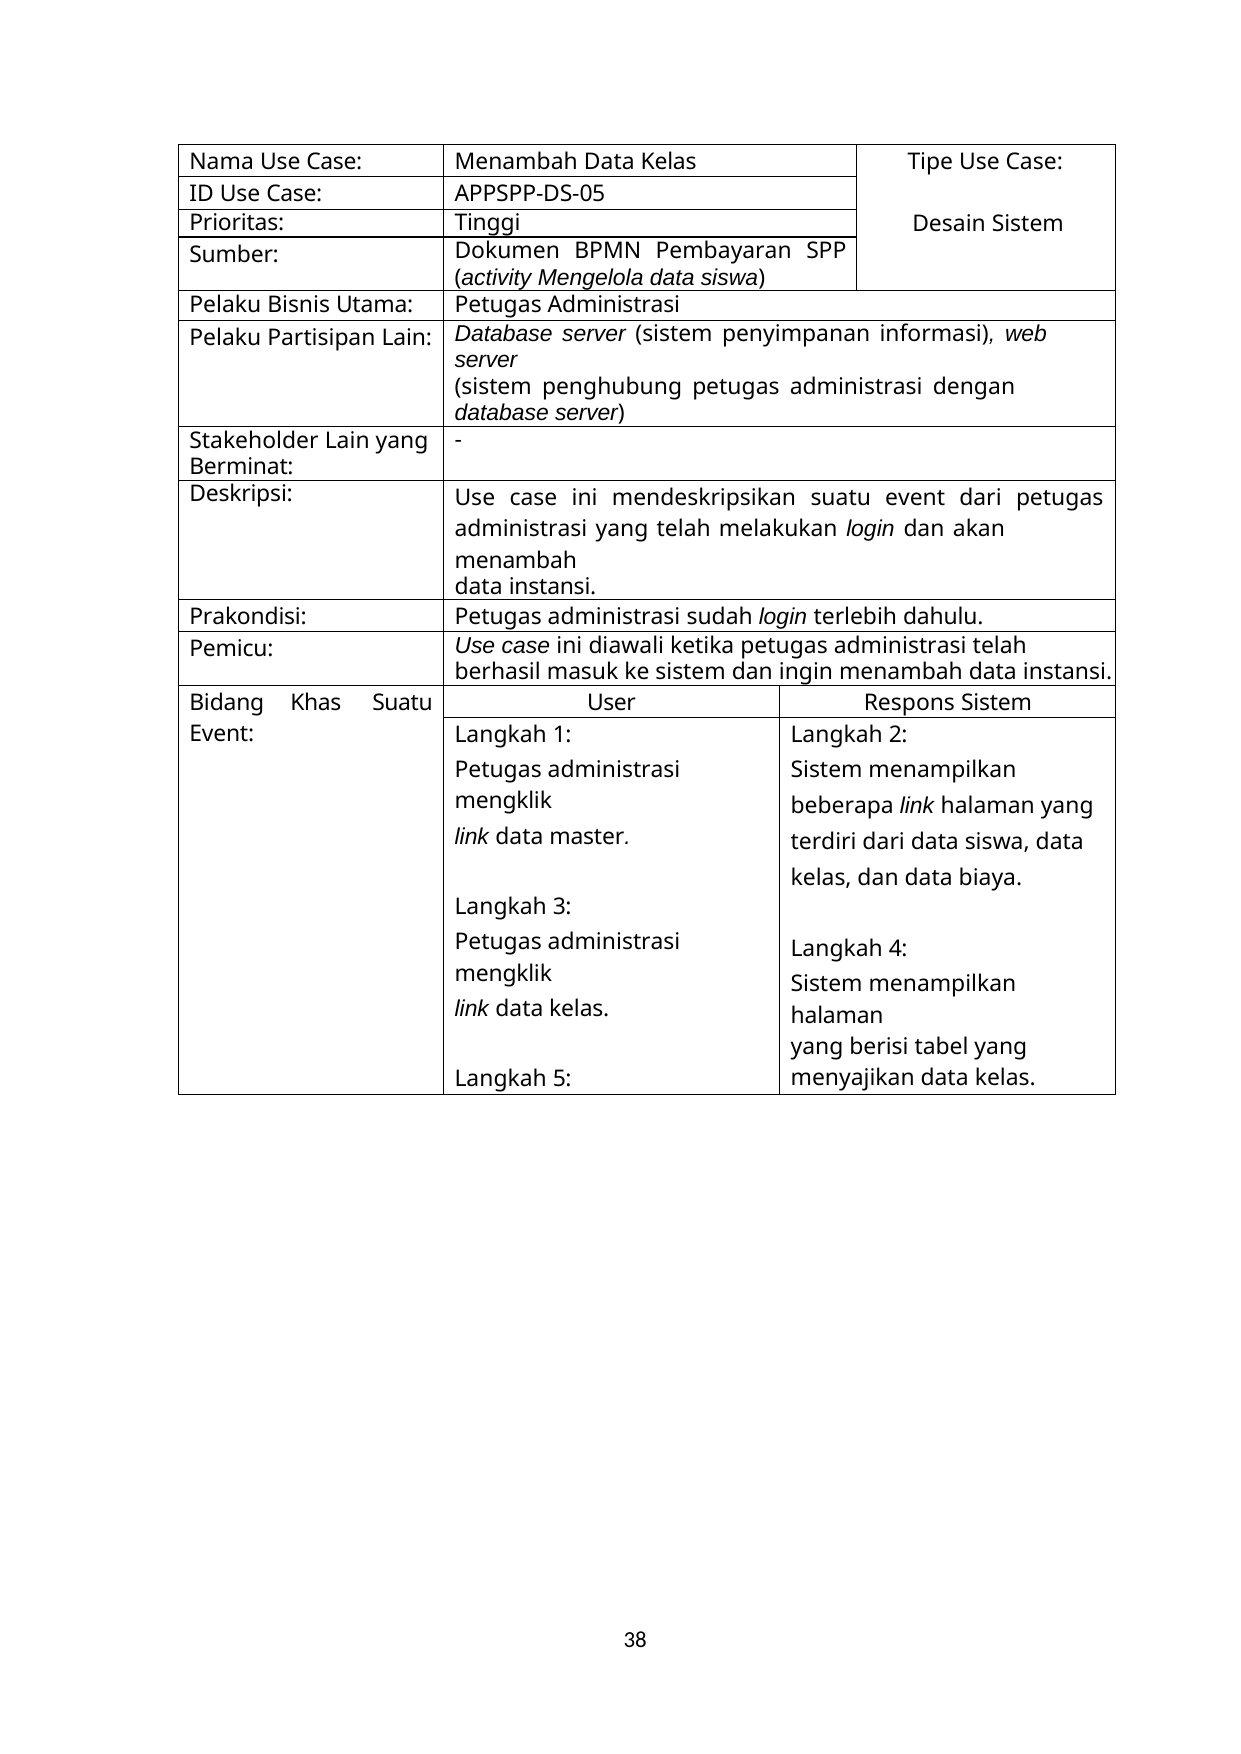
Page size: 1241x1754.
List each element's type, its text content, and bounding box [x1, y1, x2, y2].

table_cell Prioritas: [179, 210, 443, 236]
table_cell Use case ini mendeskripsikan suatu event dari petugas administrasi yang telah melakukan login dan akan menambah data instansi. [444, 481, 1115, 599]
table_cell Sumber: [179, 238, 443, 290]
table_cell Tipe Use Case: Desain Sistem [857, 145, 1115, 290]
table_cell Respons Sistem [780, 686, 1115, 717]
table_cell - [444, 427, 1115, 480]
table_cell Deskripsi: [179, 481, 443, 599]
table_cell Use case ini diawali ketika petugas administrasi telah berhasil masuk ke sistem dan ingin menambah data instansi. [444, 632, 1115, 685]
table_cell User [444, 686, 779, 717]
table_cell Langkah 2: Sistem menampilkan beberapa link halaman yang terdiri dari data siswa, data kelas, dan data biaya. Langkah 4: Sistem menampilkan halaman yang berisi tabel yang menyajikan data kelas. [780, 718, 1115, 1093]
table_cell Prakondisi: [179, 600, 443, 631]
table_cell Menambah Data Kelas [444, 145, 856, 176]
table_cell Pelaku Bisnis Utama: [179, 291, 443, 319]
table_cell Petugas administrasi sudah login terlebih dahulu. [444, 600, 1115, 631]
table_cell Tinggi [444, 210, 856, 236]
table_cell Petugas Administrasi [444, 291, 1115, 319]
table_cell Nama Use Case: [179, 145, 443, 176]
table_cell Stakeholder Lain yang Berminat: [179, 427, 443, 480]
table_cell APPSPP-DS-05 [444, 177, 856, 208]
table_cell Pelaku Partisipan Lain: [179, 321, 443, 426]
table_cell Database server (sistem penyimpanan informasi), web server (sistem penghubung petugas administrasi dengan database server) [444, 321, 1115, 426]
table_cell Bidang Khas Suatu Event: [179, 686, 443, 1093]
table_cell Langkah 1: Petugas administrasi mengklik link data master. Langkah 3: Petugas administrasi mengklik link data kelas. Langkah 5: [444, 718, 779, 1093]
table_cell Pemicu: [179, 632, 443, 685]
table_cell Dokumen BPMN Pembayaran SPP (activity Mengelola data siswa) [444, 238, 856, 290]
table_cell ID Use Case: [179, 177, 443, 208]
